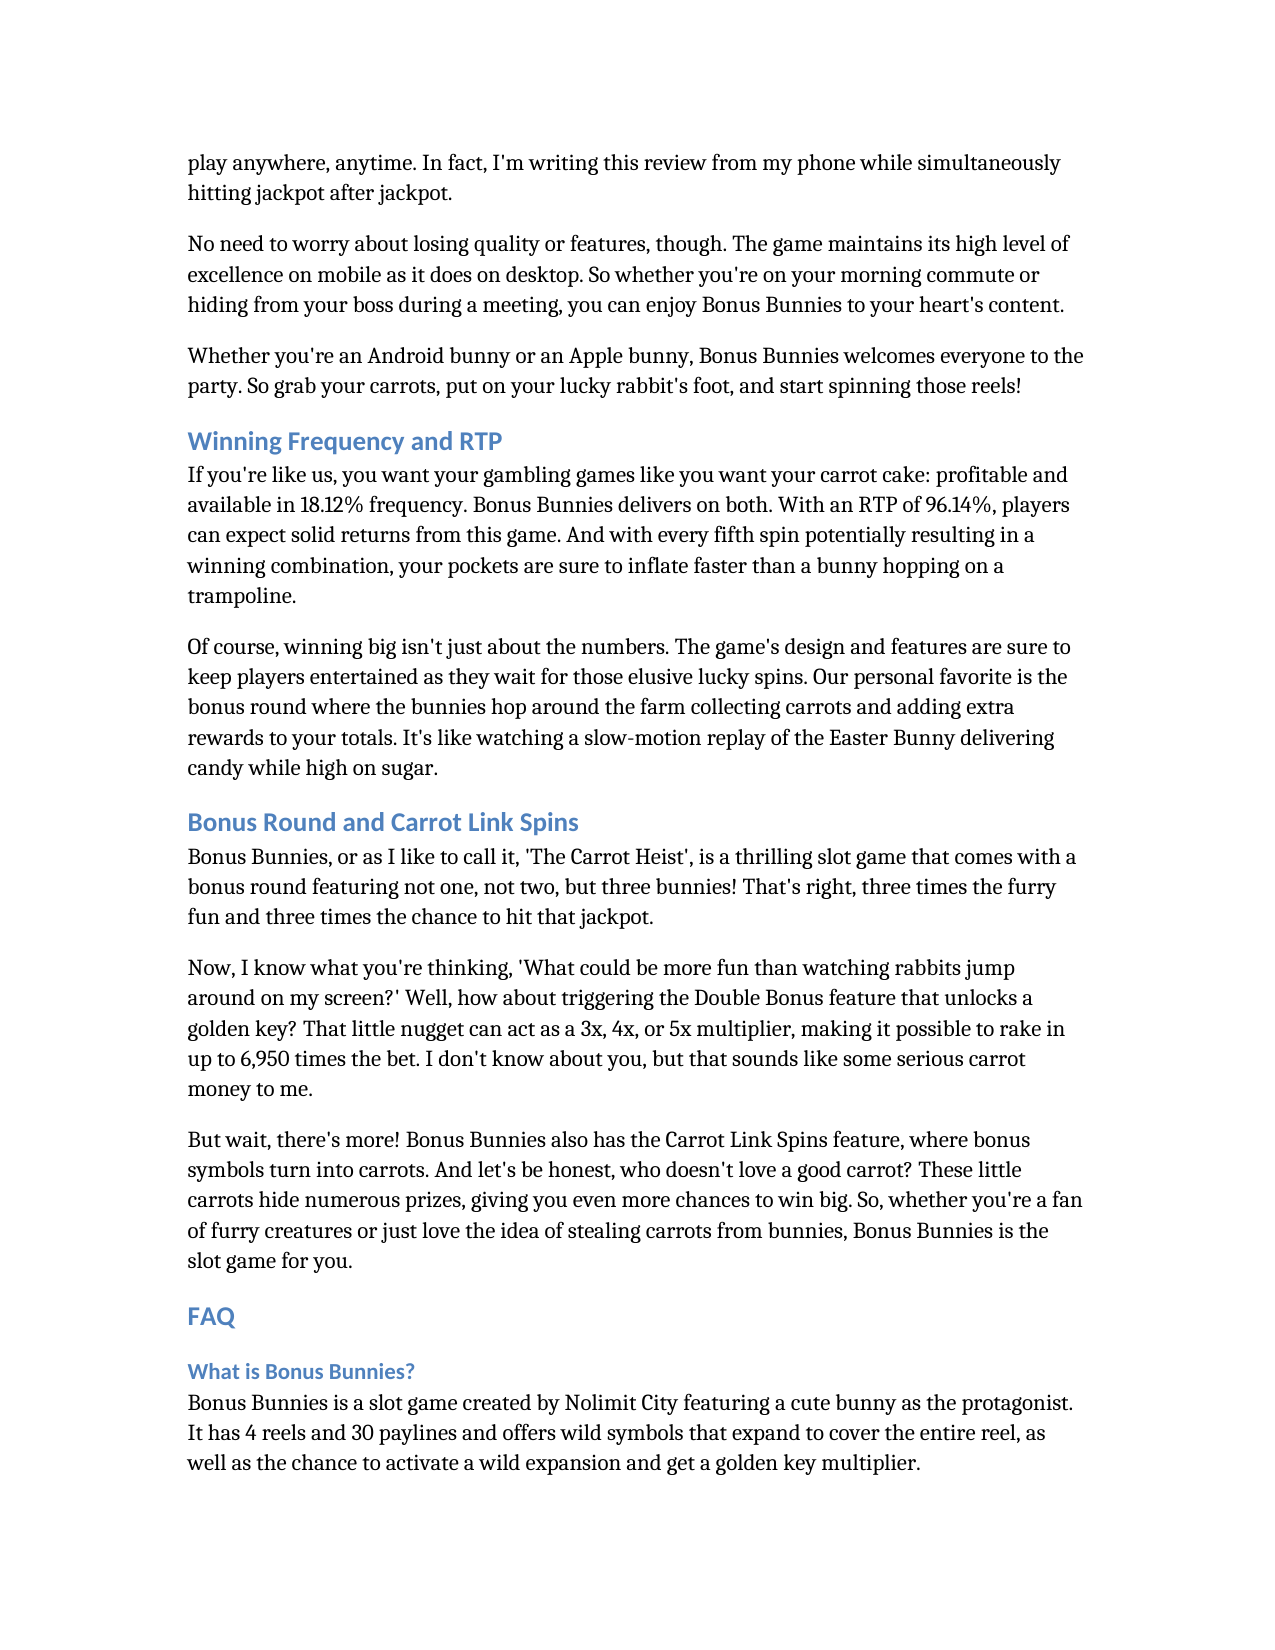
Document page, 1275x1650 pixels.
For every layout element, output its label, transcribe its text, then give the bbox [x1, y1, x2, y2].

text Bonus Bunnies, or as I like to call it, 'The Carrot Heist', is a thrilling slot game that comes with a bonus round featuring not one, not two, but three bunnies! That's right, three times the furry fun and three times the chance to hit that jackpot. [187, 843, 1087, 930]
text But wait, there's more! Bonus Bunnies also has the Carrot Link Spins feature, where bonus symbols turn into carrots. And let's be honest, who doesn't love a good carrot? These little carrots hide numerous prizes, giving you even more chances to win big. So, whether you're a fan of furry creatures or just love the idea of stealing carrots from bunnies, Bonus Bunnies is the slot game for you. [187, 1127, 1087, 1274]
subtitle Bonus Round and Carrot Link Spins [187, 806, 1087, 839]
subtitle FAQ [187, 1299, 1087, 1332]
subtitle Winning Frequency and RTP [187, 424, 1087, 457]
text Of course, winning big isn't just about the numbers. The game's design and features are sure to keep players entertained as they wait for those elusive lucky spins. Our personal favorite is the bonus round where the bunnies hop around the farm collecting carrots and adding extra rewards to your totals. It's like watching a slow-motion replay of the Easter Bunny delivering candy while high on sugar. [187, 634, 1087, 781]
text Now, I know what you're thinking, 'What could be more fun than watching rabbits jump around on my screen?' Well, how about triggering the Double Bonus feature that unlocks a golden key? That little nugget can act as a 3x, 4x, or 5x multiplier, making it possible to rake in up to 6,950 times the bet. I don't know about you, but that sounds like some serious carrot money to me. [187, 955, 1087, 1102]
text If you're like us, you want your gambling games like you want your carrot cake: profitable and available in 18.12% frequency. Bonus Bunnies delivers on both. With an RTP of 96.14%, players can expect solid returns from this game. And with every fifth spin potentially resulting in a winning combination, your pockets are sure to inflate faster than a bunny hopping on a trampoline. [187, 462, 1087, 609]
text Whether you're an Android bunny or an Apple bunny, Bonus Bunnies welcomes everyone to the party. So grab your carrots, put on your lucky rabbit's foot, and start spinning those reels! [187, 343, 1087, 399]
text No need to worry about losing quality or features, though. The game maintains its high level of excellence on mobile as it does on desktop. So whether you're on your morning commute or hiding from your boss during a meeting, you can enjoy Bonus Bunnies to your heart's content. [187, 231, 1087, 318]
subtitle What is Bonus Bunnies? [187, 1357, 1087, 1386]
